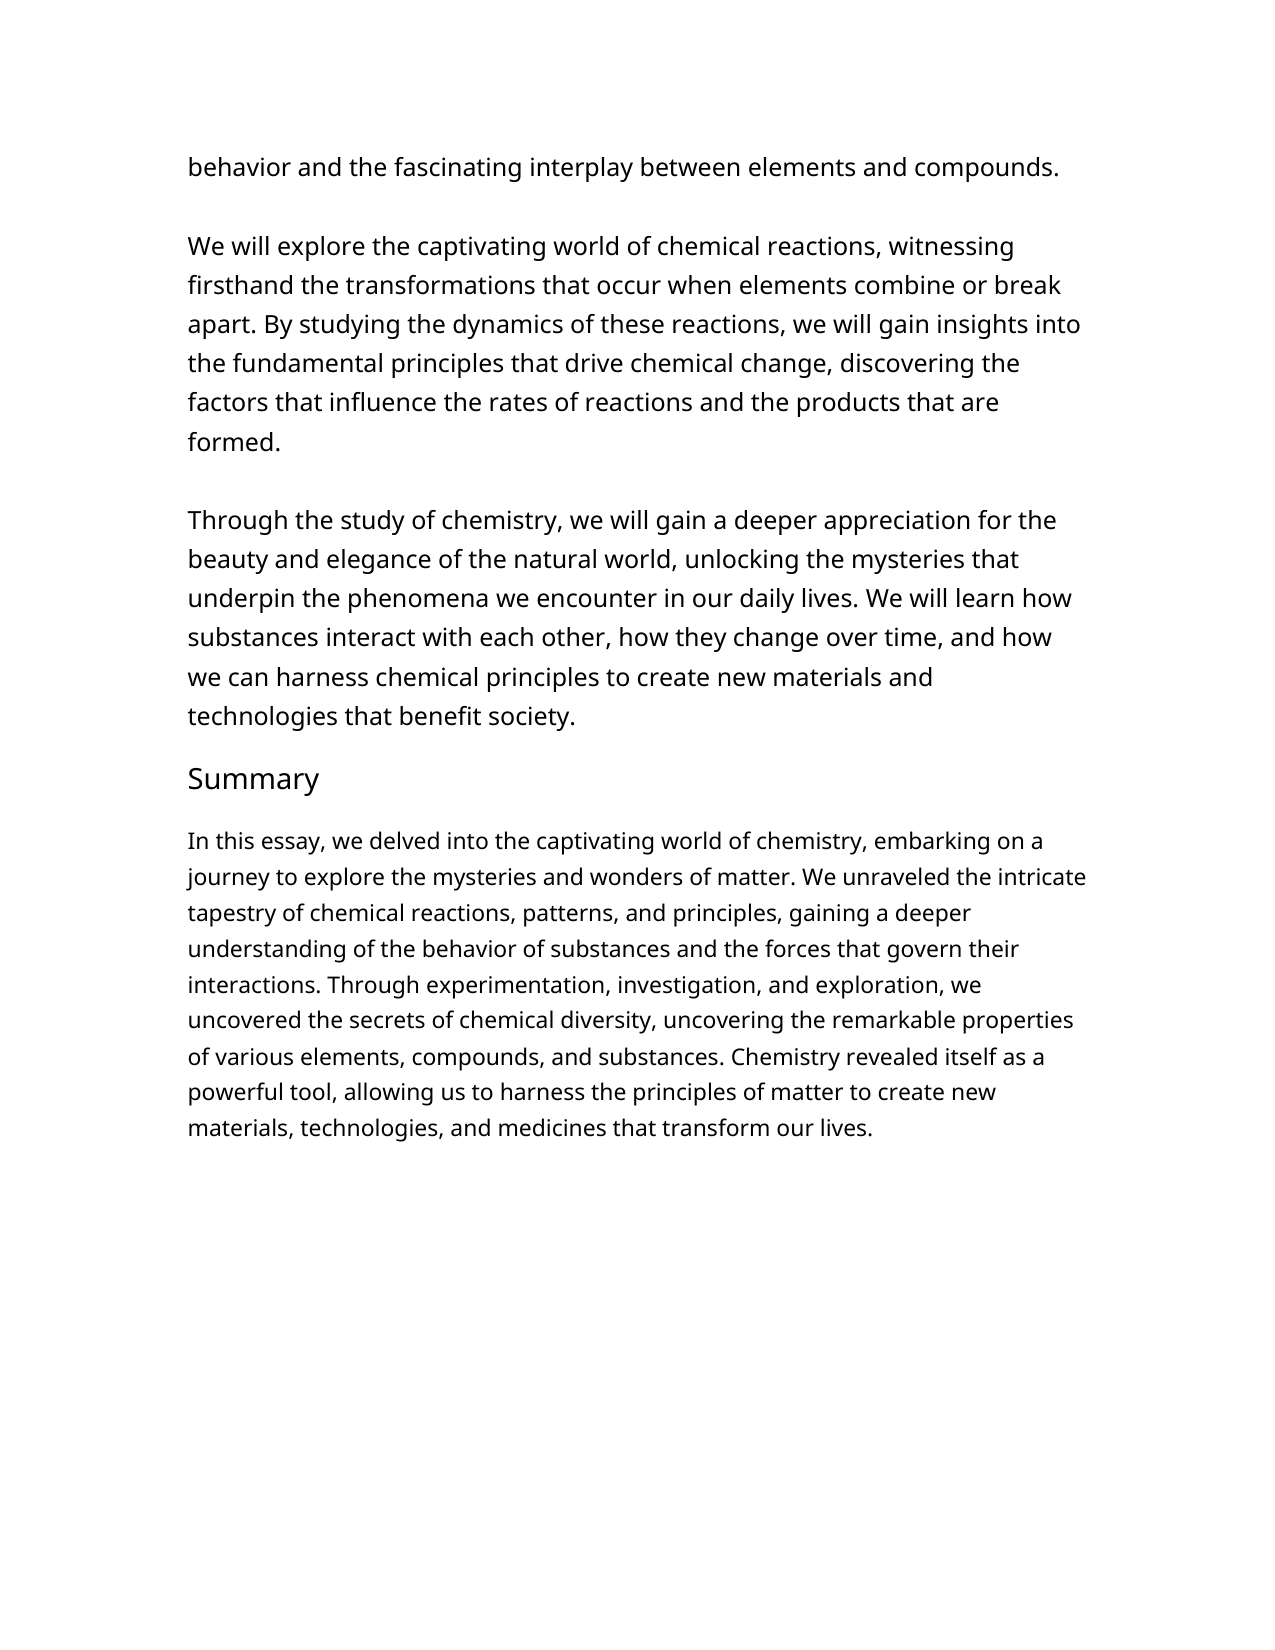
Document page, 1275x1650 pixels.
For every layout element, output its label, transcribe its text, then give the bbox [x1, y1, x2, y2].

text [187, 150, 1087, 732]
text Summary [187, 758, 1087, 798]
text In this essay, we delved into the captivating world of chemistry, embarking on a journey to explore the mysteries and wonders of matter. We unraveled the intricate tapestry of chemical reactions, patterns, and principles, gaining a deeper understanding of the behavior of substances and the forces that govern their interactions. Through experimentation, investigation, and exploration, we uncovered the secrets of chemical diversity, uncovering the remarkable properties of various elements, compounds, and substances. Chemistry revealed itself as a powerful tool, allowing us to harness the principles of matter to create new materials, technologies, and medicines that transform our lives. [187, 825, 1087, 1143]
